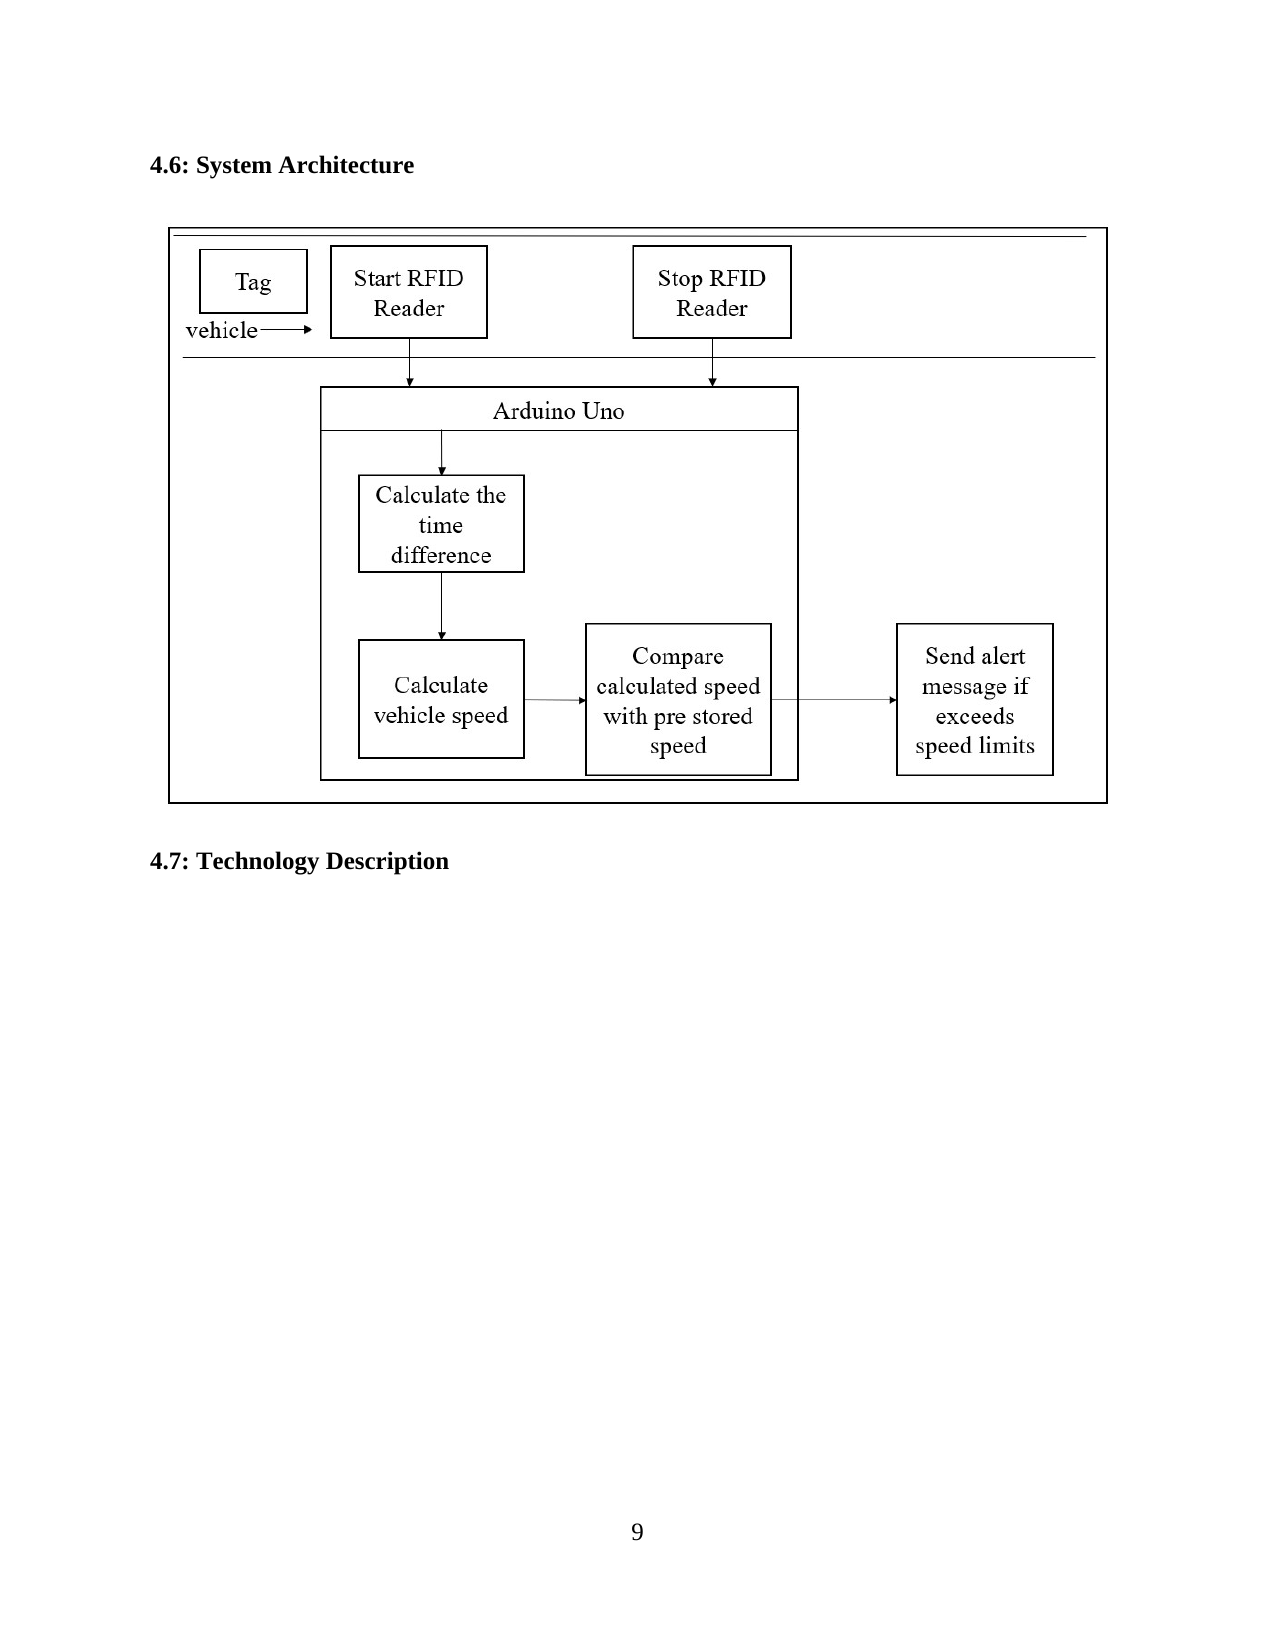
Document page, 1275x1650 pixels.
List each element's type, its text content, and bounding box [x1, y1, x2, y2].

text 4.6: System Architecture [150, 150, 1125, 179]
picture [150, 207, 1125, 817]
text 4.7: Technology Description [150, 846, 1125, 874]
